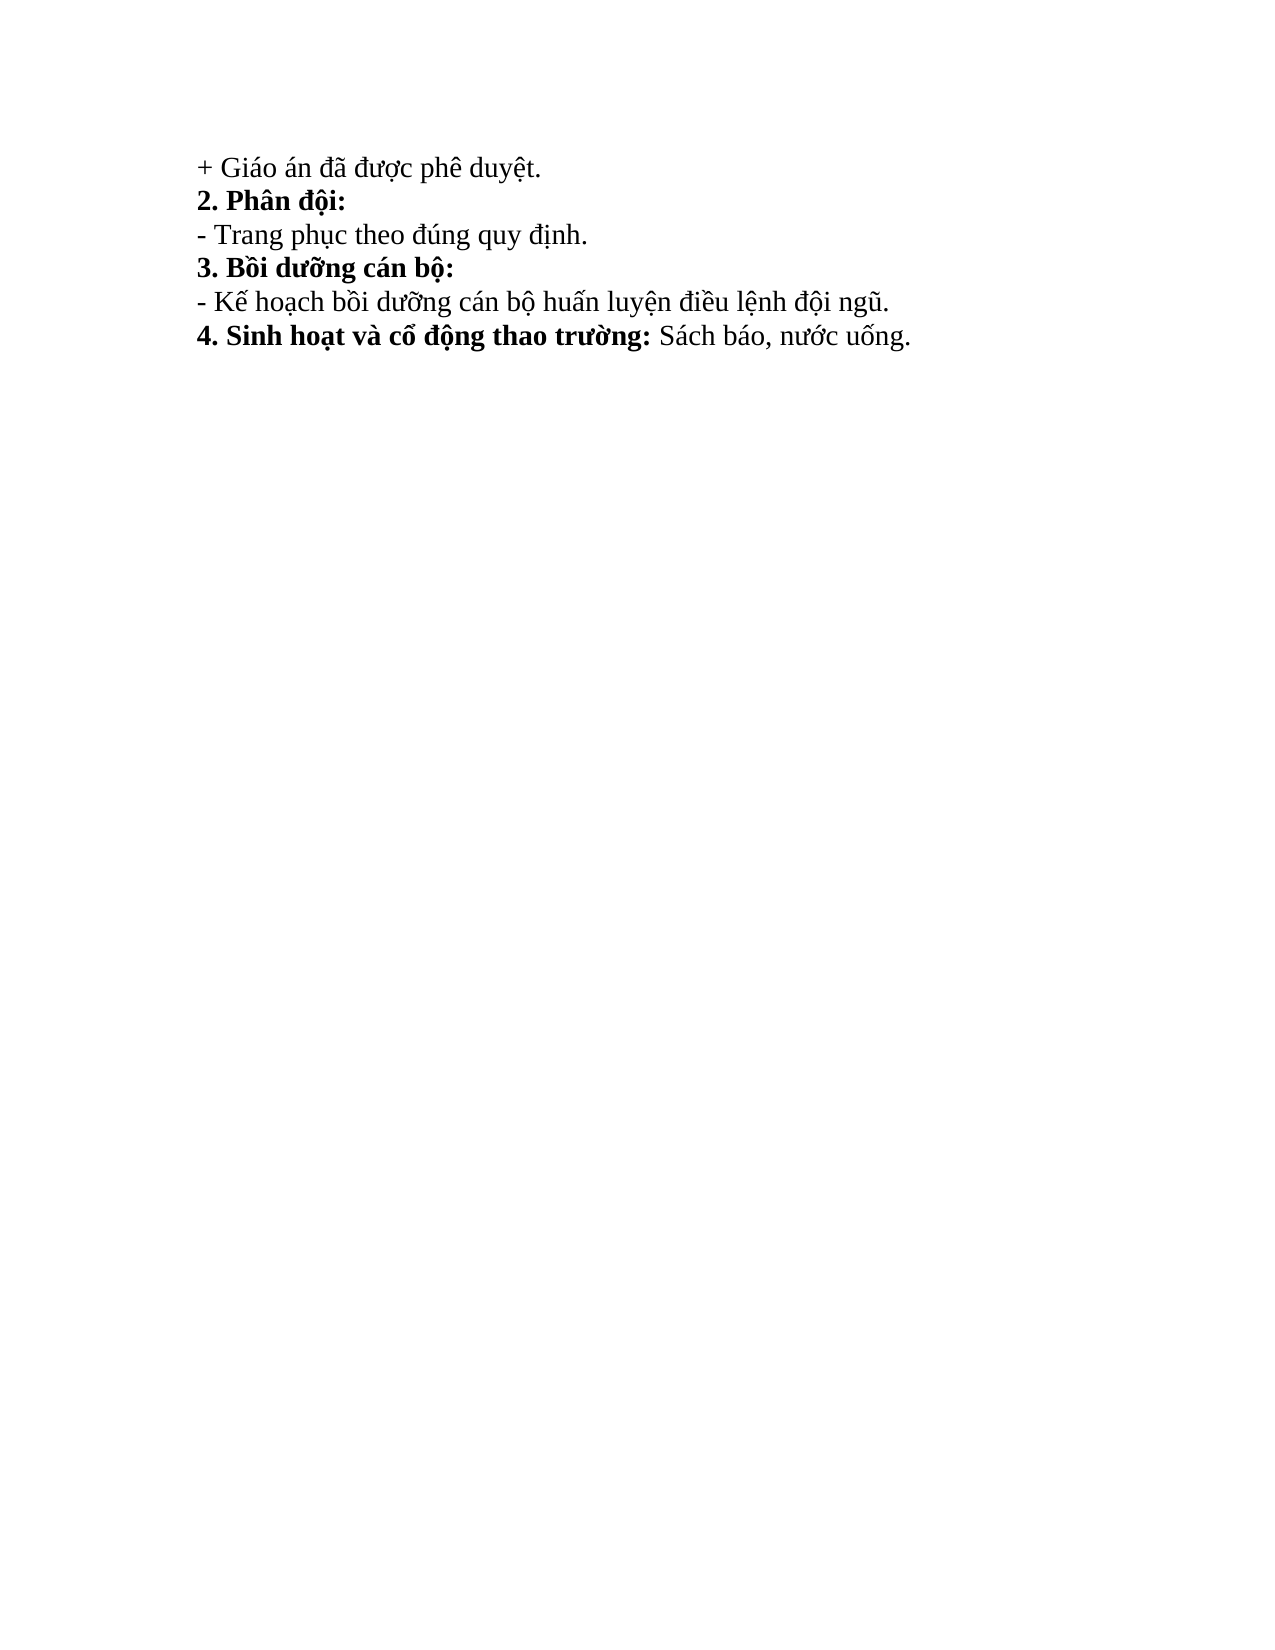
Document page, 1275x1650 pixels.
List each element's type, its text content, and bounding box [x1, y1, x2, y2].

text 4. Sinh hoạt và cổ động thao trường: Sách báo, nước uống. [150, 318, 1186, 351]
text + Giáo án đã được phê duyệt. [150, 150, 1186, 183]
text 2. Phân đội: [150, 183, 1186, 217]
text 3. Bồi dưỡng cán bộ: [150, 251, 1186, 284]
text - Kế hoạch bồi dưỡng cán bộ huấn luyện điều lệnh đội ngũ. [150, 284, 1186, 318]
text - Trang phục theo đúng quy định. [150, 217, 1186, 251]
